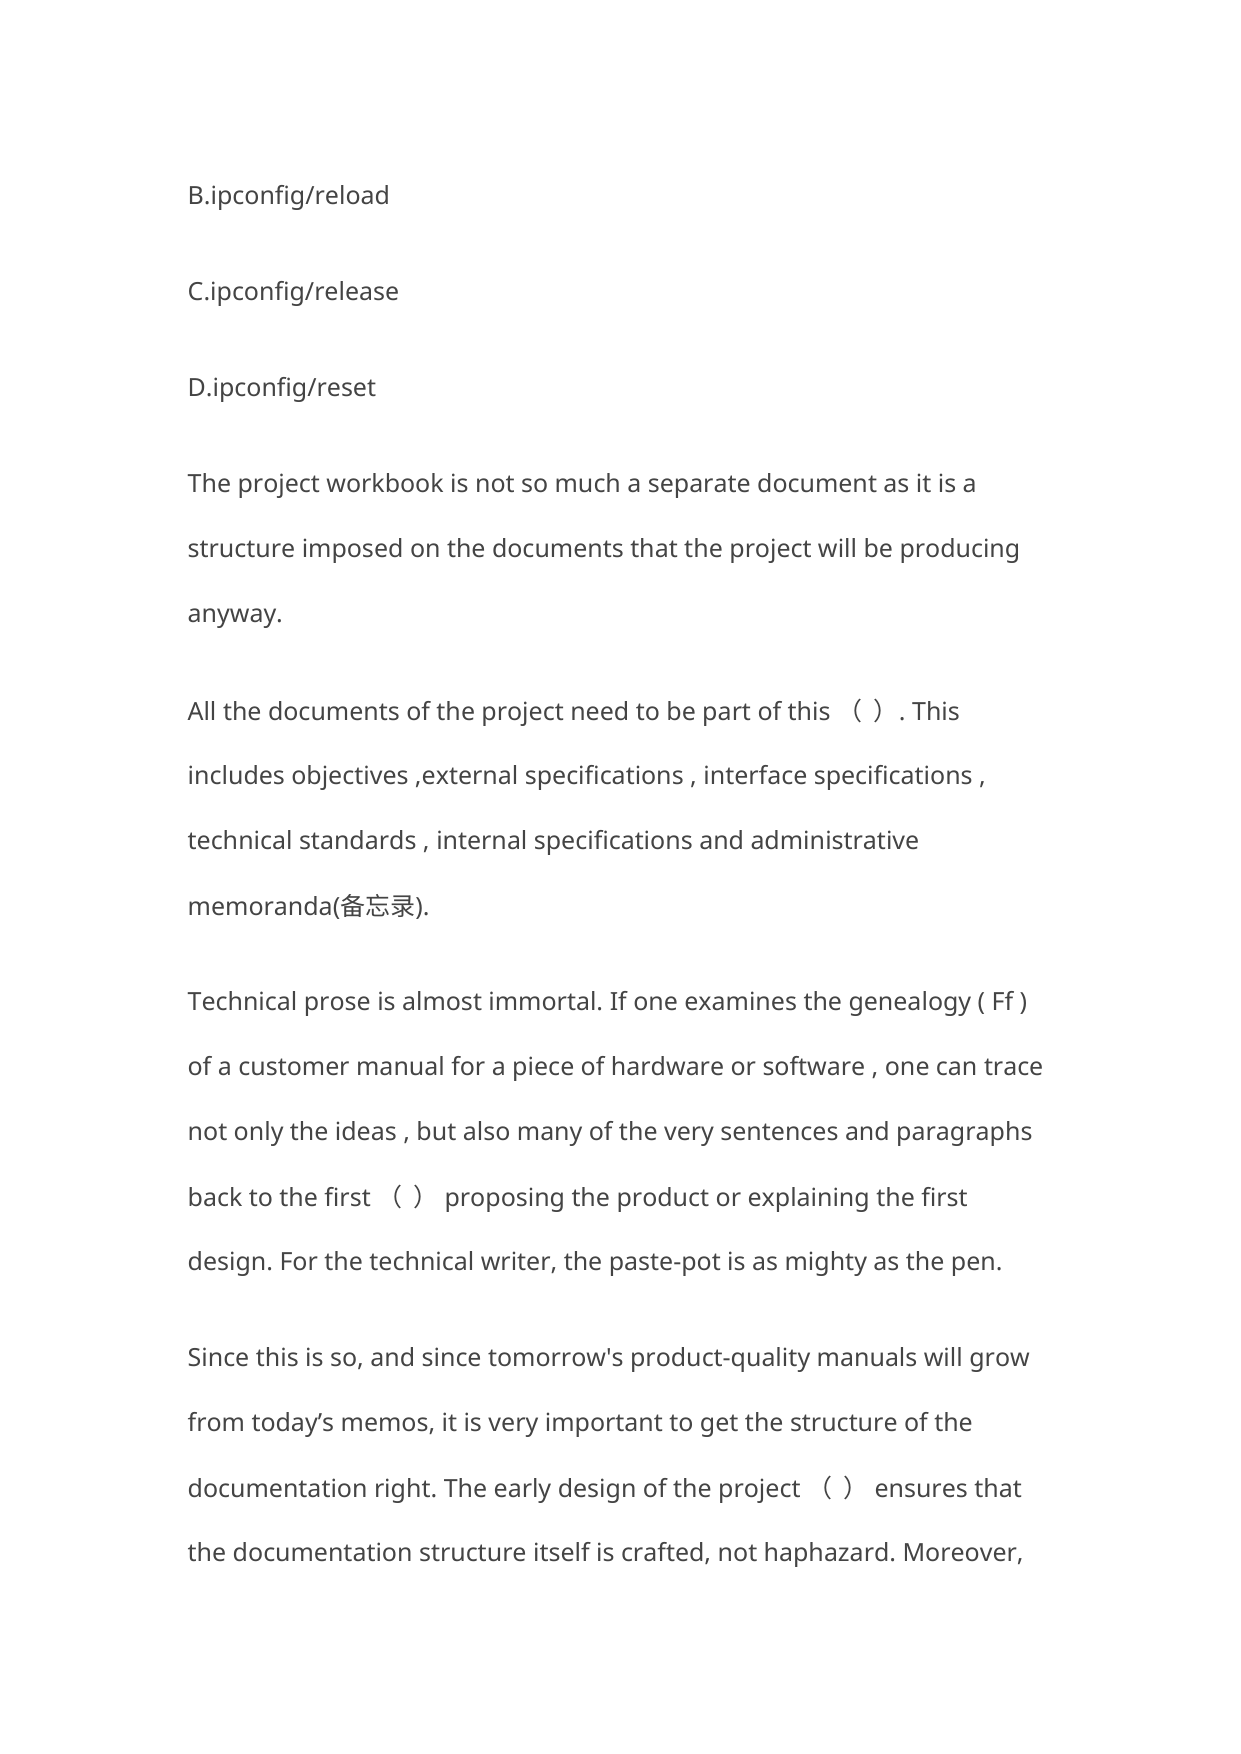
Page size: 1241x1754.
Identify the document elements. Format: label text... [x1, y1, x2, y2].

text Technical prose is almost immortal. If one examines the genealogy ( Ff ) of a customer manual for a piece of hardware or software , one can trace not only the ideas , but also many of the very sentences and paragraphs back to the first （ ） proposing the product or explaining the first design. For the technical writer, the paste-pot is as mighty as the pen. [187, 968, 1053, 1293]
text All the documents of the project need to be part of this （ ）. This includes objectives ,external specifications , interface specifications , technical standards , internal specifications and administrative memoranda(备忘录). [187, 677, 1053, 937]
text D.ipconfig/reset [187, 354, 1053, 419]
text The project workbook is not so much a separate document as it is a structure imposed on the documents that the project will be producing anyway. [187, 451, 1053, 646]
text C.ipconfig/release [187, 258, 1053, 323]
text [187, 1324, 1053, 1584]
text B.ipconfig/reload [187, 162, 1053, 227]
